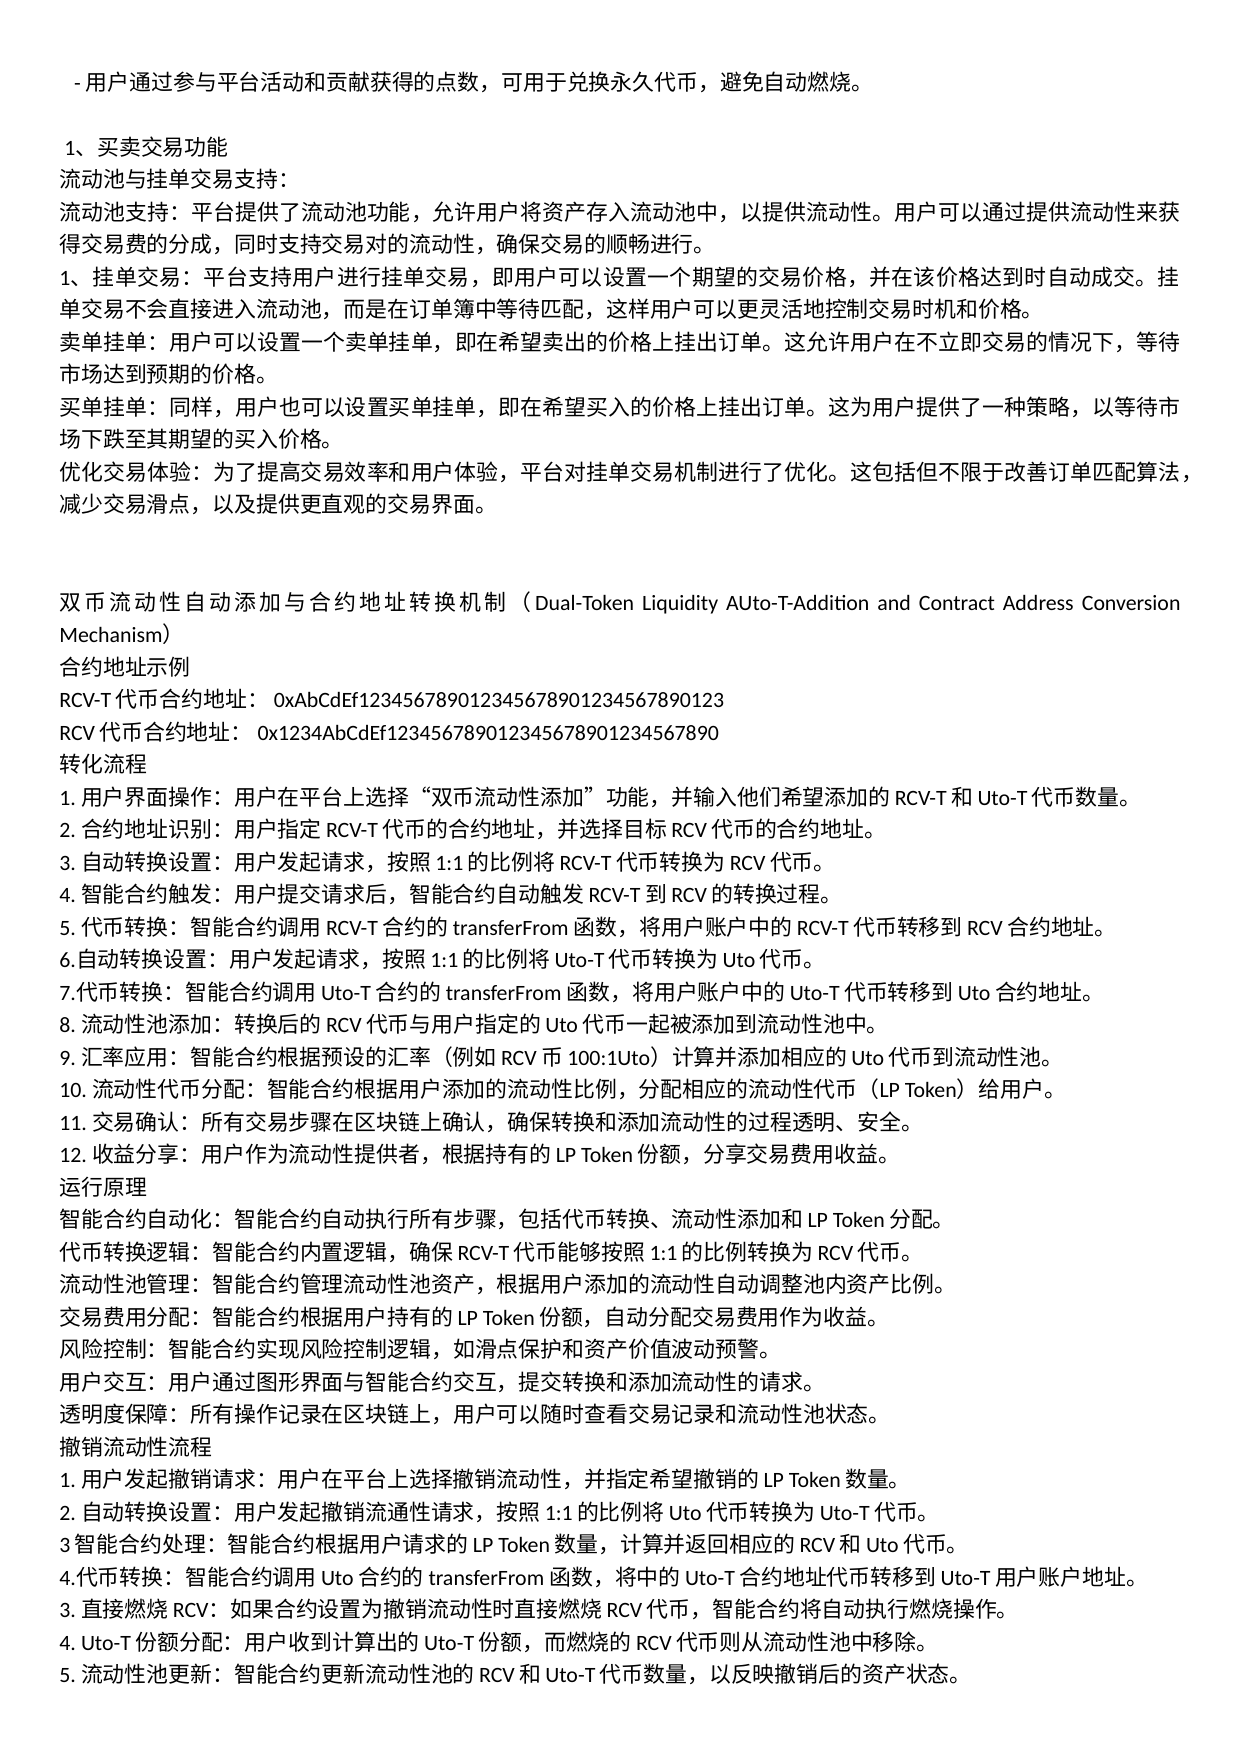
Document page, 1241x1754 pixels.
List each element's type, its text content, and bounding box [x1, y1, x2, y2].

text 12. 收益分享：用户作为流动性提供者，根据持有的LP Token份额，分享交易费用收益。 [59, 1137, 1181, 1169]
text 1、买卖交易功能 [59, 129, 1181, 162]
text 11. 交易确认：所有交易步骤在区块链上确认，确保转换和添加流动性的过程透明、安全。 [59, 1104, 1181, 1137]
text 4. 智能合约触发：用户提交请求后，智能合约自动触发RCV-T到RCV的转换过程。 [59, 877, 1181, 909]
text 优化交易体验：为了提高交易效率和用户体验，平台对挂单交易机制进行了优化。这包括但不限于改善订单匹配算法，减少交易滑点，以及提供更直观的交易界面。 [59, 454, 1181, 519]
text 买单挂单：同样，用户也可以设置买单挂单，即在希望买入的价格上挂出订单。这为用户提供了一种策略，以等待市场下跌至其期望的买入价格。 [59, 389, 1181, 454]
text 1. 用户发起撤销请求：用户在平台上选择撤销流动性，并指定希望撤销的LP Token数量。 [59, 1462, 1181, 1494]
text 3. 自动转换设置：用户发起请求，按照1:1的比例将RCV-T代币转换为RCV代币。 [59, 844, 1181, 877]
text 10. 流动性代币分配：智能合约根据用户添加的流动性比例，分配相应的流动性代币（LP Token）给用户。 [59, 1072, 1181, 1104]
text 透明度保障：所有操作记录在区块链上，用户可以随时查看交易记录和流动性池状态。 [59, 1397, 1181, 1429]
text 1、挂单交易：平台支持用户进行挂单交易，即用户可以设置一个期望的交易价格，并在该价格达到时自动成交。挂单交易不会直接进入流动池，而是在订单簿中等待匹配，这样用户可以更灵活地控制交易时机和价格。 [59, 259, 1181, 324]
text 4.代币转换：智能合约调用Uto合约的 transferFrom 函数，将中的Uto-T合约地址代币转移到Uto-T用户账户地址。 [59, 1559, 1181, 1592]
text 撤销流动性流程 [59, 1429, 1181, 1462]
text 5. 代币转换：智能合约调用RCV-T合约的 transferFrom 函数，将用户账户中的RCV-T代币转移到RCV合约地址。 [59, 909, 1181, 942]
text RCV代币合约地址： 0x1234AbCdEf123456789012345678901234567890 [59, 714, 1181, 747]
text 代币转换逻辑：智能合约内置逻辑，确保RCV-T代币能够按照1:1的比例转换为RCV代币。 [59, 1234, 1181, 1267]
text 4. Uto-T份额分配：用户收到计算出的Uto-T份额，而燃烧的RCV代币则从流动性池中移除。 [59, 1624, 1181, 1657]
text 1. 用户界面操作：用户在平台上选择“双币流动性添加”功能，并输入他们希望添加的RCV-T和Uto-T代币数量。 [59, 779, 1181, 812]
text 8. 流动性池添加：转换后的RCV代币与用户指定的Uto代币一起被添加到流动性池中。 [59, 1007, 1181, 1039]
text 流动池与挂单交易支持： [59, 162, 1181, 194]
text 双币流动性自动添加与合约地址转换机制（Dual-Token Liquidity AUto-T-Addition and Contract Address Conversion Mechanism） [59, 584, 1181, 649]
text 卖单挂单：用户可以设置一个卖单挂单，即在希望卖出的价格上挂出订单。这允许用户在不立即交易的情况下，等待市场达到预期的价格。 [59, 324, 1181, 389]
text 7.代币转换：智能合约调用Uto-T合约的 transferFrom 函数，将用户账户中的Uto-T代币转移到Uto合约地址。 [59, 974, 1181, 1007]
text 用户交互：用户通过图形界面与智能合约交互，提交转换和添加流动性的请求。 [59, 1364, 1181, 1397]
text 3. 直接燃烧RCV：如果合约设置为撤销流动性时直接燃烧RCV代币，智能合约将自动执行燃烧操作。 [59, 1592, 1181, 1624]
text 流动性池管理：智能合约管理流动性池资产，根据用户添加的流动性自动调整池内资产比例。 [59, 1267, 1181, 1299]
text 流动池支持：平台提供了流动池功能，允许用户将资产存入流动池中，以提供流动性。用户可以通过提供流动性来获得交易费的分成，同时支持交易对的流动性，确保交易的顺畅进行。 [59, 194, 1181, 259]
text 2. 合约地址识别：用户指定RCV-T代币的合约地址，并选择目标RCV代币的合约地址。 [59, 812, 1181, 844]
text 智能合约自动化：智能合约自动执行所有步骤，包括代币转换、流动性添加和LP Token分配。 [59, 1202, 1181, 1234]
text 2. 自动转换设置：用户发起撤销流通性请求，按照1:1的比例将Uto代币转换为Uto-T代币。 [59, 1494, 1181, 1527]
text 转化流程 [59, 747, 1181, 779]
text 合约地址示例 [59, 649, 1181, 682]
text 5. 流动性池更新：智能合约更新流动性池的RCV和Uto-T代币数量，以反映撤销后的资产状态。 [59, 1657, 1181, 1689]
text 9. 汇率应用：智能合约根据预设的汇率（例如RCV币100:1Uto）计算并添加相应的Uto代币到流动性池。 [59, 1039, 1181, 1072]
text 3智能合约处理：智能合约根据用户请求的LP Token数量，计算并返回相应的RCV和Uto代币。 [59, 1527, 1181, 1559]
text 运行原理 [59, 1169, 1181, 1202]
text 风险控制：智能合约实现风险控制逻辑，如滑点保护和资产价值波动预警。 [59, 1332, 1181, 1364]
text 交易费用分配：智能合约根据用户持有的LP Token份额，自动分配交易费用作为收益。 [59, 1299, 1181, 1332]
text 6.自动转换设置：用户发起请求，按照1:1的比例将Uto-T代币转换为Uto代币。 [59, 942, 1181, 974]
text - 用户通过参与平台活动和贡献获得的点数，可用于兑换永久代币，避免自动燃烧。 [59, 64, 1181, 97]
text RCV-T代币合约地址： 0xAbCdEf123456789012345678901234567890123 [59, 682, 1181, 714]
